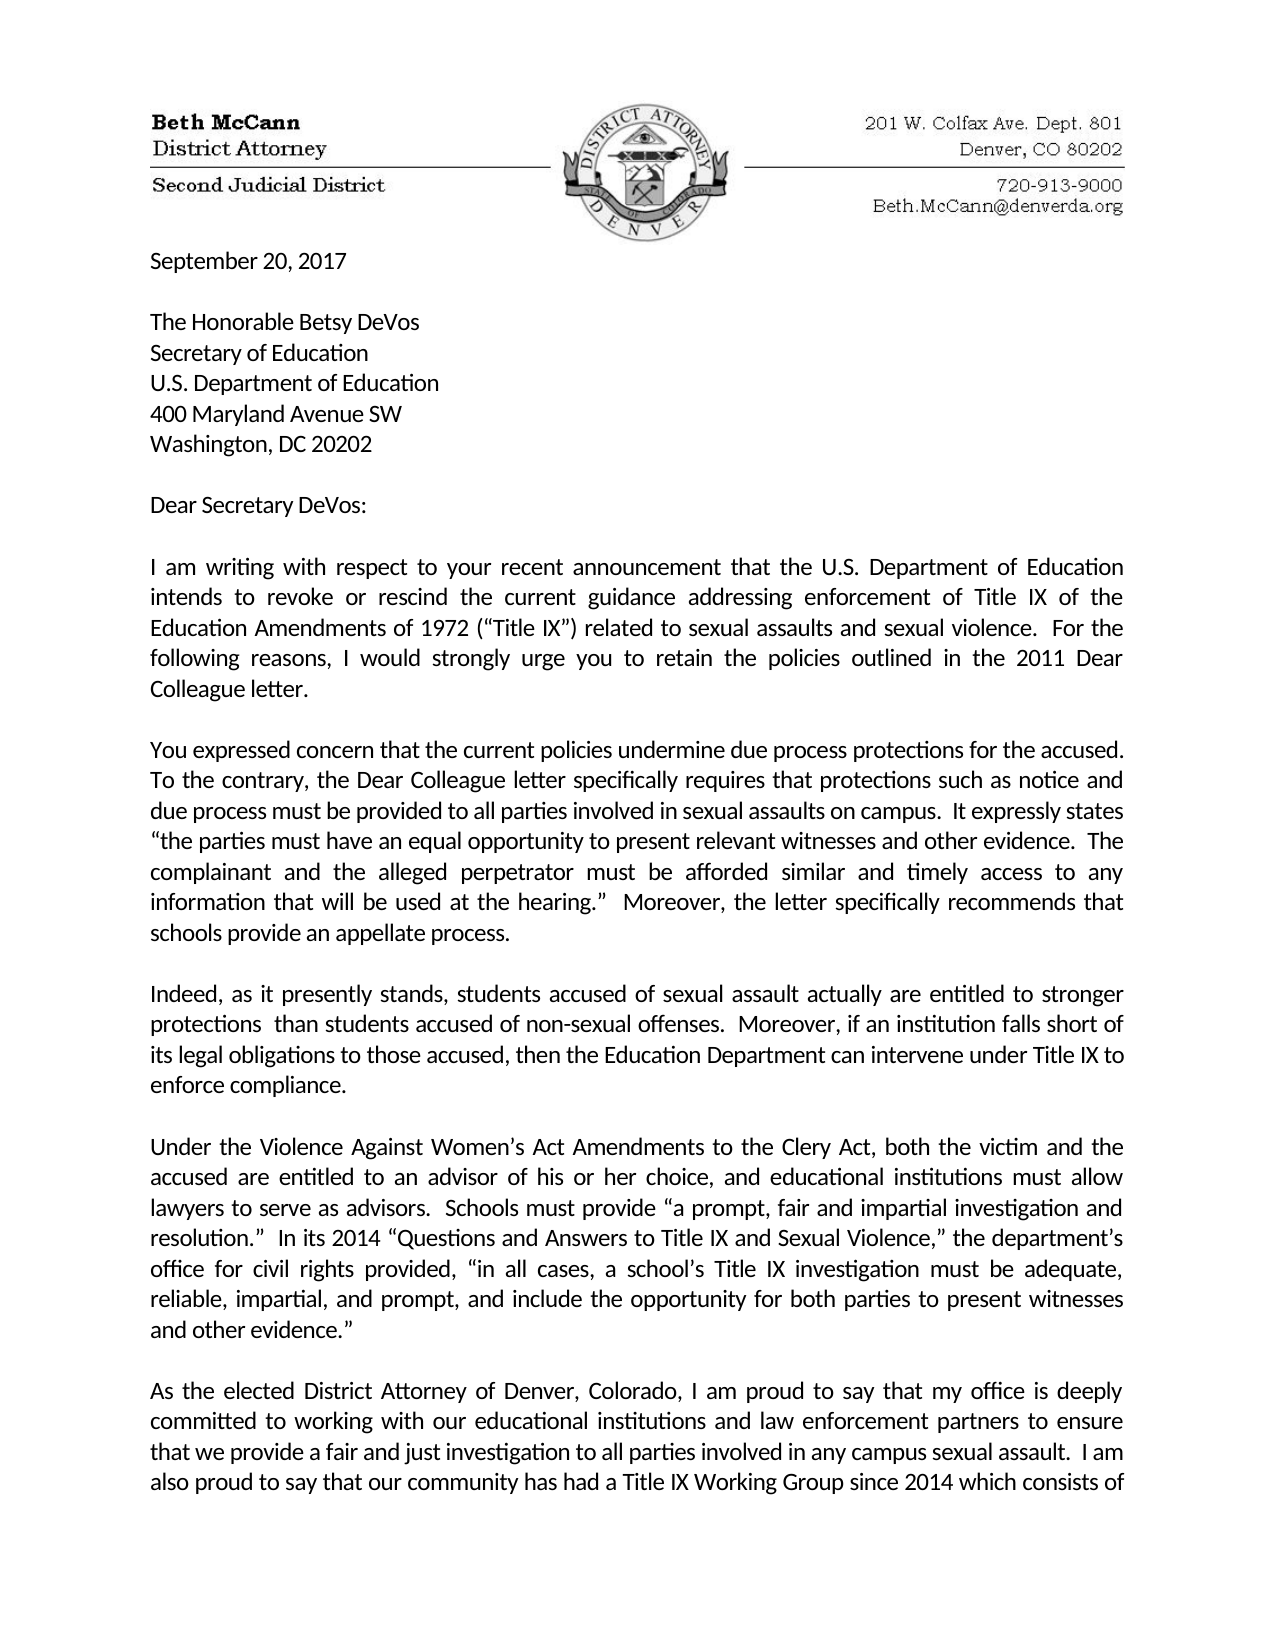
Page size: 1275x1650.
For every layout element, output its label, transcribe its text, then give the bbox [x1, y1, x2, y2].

text Secretary of Education [150, 337, 1125, 368]
text September 20, 2017 [150, 246, 1125, 276]
picture [150, 100, 1125, 246]
text 400 Maryland Avenue SW [150, 398, 1125, 429]
text Indeed, as it presently stands, students accused of sexual assault actually are entitled to stronger protections than students accused of non-sexual offenses. Moreover, if an institution falls short of its legal obligations to those accused, then the Education Department can intervene under Title IX to enforce compliance. [150, 978, 1125, 1100]
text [150, 1375, 1125, 1497]
text I am writing with respect to your recent announcement that the U.S. Department of Education intends to revoke or rescind the current guidance addressing enforcement of Title IX of the Education Amendments of 1972 (“Title IX”) related to sexual assaults and sexual violence. For the following reasons, I would strongly urge you to retain the policies outlined in the 2011 Dear Colleague letter. [150, 551, 1125, 703]
text Washington, DC 20202 [150, 429, 1125, 459]
text Under the Violence Against Women’s Act Amendments to the Clery Act, both the victim and the accused are entitled to an advisor of his or her choice, and educational institutions must allow lawyers to serve as advisors. Schools must provide “a prompt, fair and impartial investigation and resolution.” In its 2014 “Questions and Answers to Title IX and Sexual Violence,” the department’s office for civil rights provided, “in all cases, a school’s Title IX investigation must be adequate, reliable, impartial, and prompt, and include the opportunity for both parties to present witnesses and other evidence.” [150, 1131, 1125, 1344]
text The Honorable Betsy DeVos [150, 307, 1125, 337]
text You expressed concern that the current policies undermine due process protections for the accused. To the contrary, the Dear Colleague letter specifically requires that protections such as notice and due process must be provided to all parties involved in sexual assaults on campus. It expressly states “the parties must have an equal opportunity to present relevant witnesses and other evidence. The complainant and the alleged perpetrator must be afforded similar and timely access to any information that will be used at the hearing.” Moreover, the letter specifically recommends that schools provide an appellate process. [150, 734, 1125, 947]
text Dear Secretary DeVos: [150, 490, 1125, 520]
text U.S. Department of Education [150, 368, 1125, 398]
